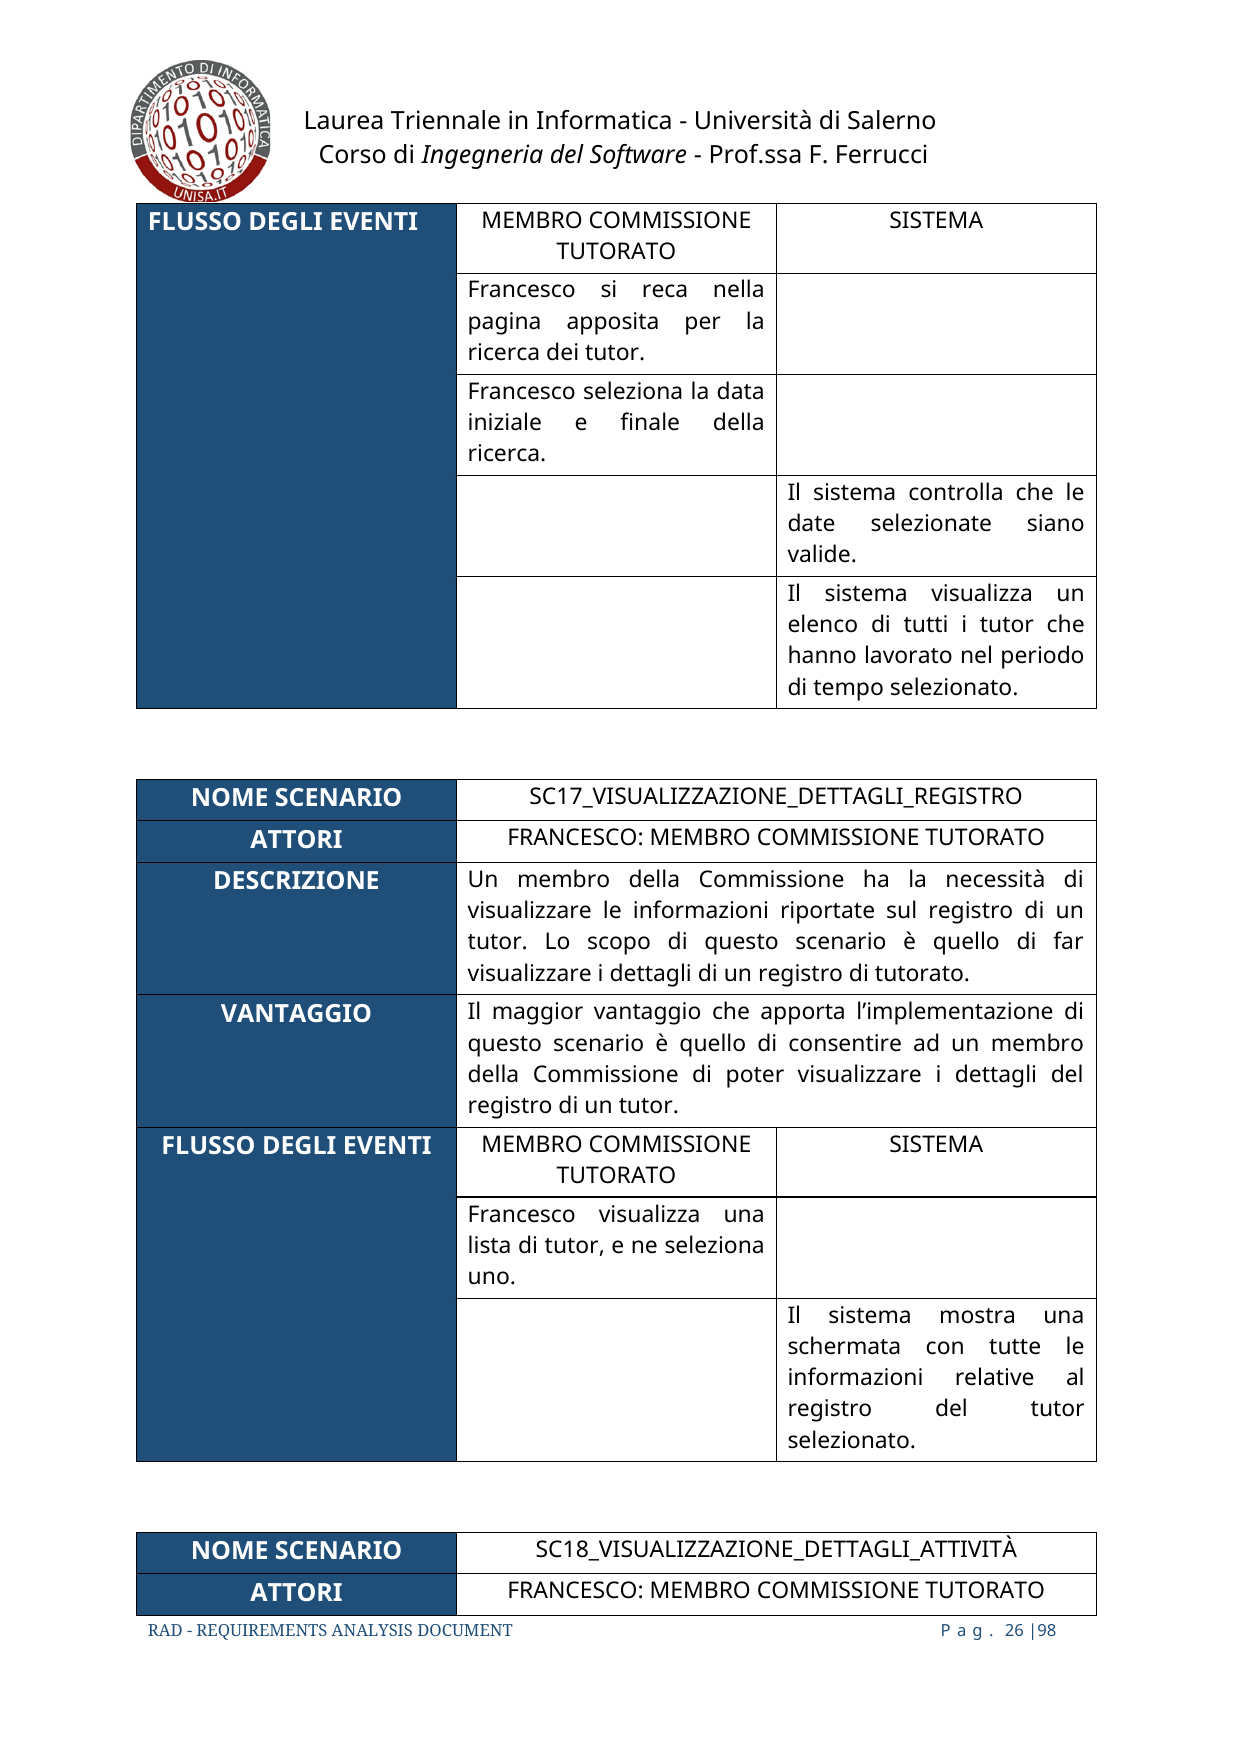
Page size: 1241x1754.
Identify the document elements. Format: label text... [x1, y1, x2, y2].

table_cell SISTEMA [777, 1128, 1096, 1196]
table_cell Francesco seleziona la data iniziale e finale della ricerca. [457, 375, 776, 475]
table_cell FLUSSO DEGLI EVENTI [137, 1128, 456, 1461]
table_header NOME SCENARIO [137, 1533, 456, 1573]
table_cell Il maggior vantaggio che apporta l’implementazione di questo scenario è quello di consentire ad un membro della Commissione di poter visualizzare i dettagli del registro di un tutor. [457, 995, 1096, 1127]
table_header SC17_VISUALIZZAZIONE_DETTAGLI_REGISTRO [457, 780, 1096, 820]
table_cell [777, 274, 1096, 373]
table_cell MEMBRO COMMISSIONE TUTORATO [457, 1128, 776, 1196]
table_cell Francesco visualizza una lista di tutor, e ne seleziona uno. [457, 1198, 776, 1298]
table_cell ATTORI [137, 821, 456, 862]
table_cell [457, 577, 776, 708]
table_cell ATTORI [137, 1574, 456, 1615]
table_cell Un membro della Commissione ha la necessità di visualizzare le informazioni riportate sul registro di un tutor. Lo scopo di questo scenario è quello di far visualizzare i dettagli di un registro di tutorato. [457, 863, 1096, 994]
table_header NOME SCENARIO [137, 780, 456, 820]
table_cell [777, 1198, 1096, 1298]
table_cell [777, 375, 1096, 475]
table_cell Il sistema visualizza un elenco di tutti i tutor che hanno lavorato nel periodo di tempo selezionato. [777, 577, 1096, 708]
table_cell [457, 476, 776, 576]
table_cell Il sistema controlla che le date selezionate siano valide. [777, 476, 1096, 576]
table_cell [457, 1299, 776, 1461]
table_header SC18_VISUALIZZAZIONE_DETTAGLI_ATTIVITÀ [457, 1533, 1096, 1573]
table_cell Il sistema mostra una schermata con tutte le informazioni relative al registro del tutor selezionato. [777, 1299, 1096, 1461]
table_cell Francesco si reca nella pagina apposita per la ricerca dei tutor. [457, 274, 776, 373]
table_cell FLUSSO DEGLI EVENTI [137, 204, 456, 708]
table_cell SISTEMA [777, 204, 1096, 272]
table_cell MEMBRO COMMISSIONE TUTORATO [457, 204, 776, 272]
table_cell FRANCESCO: MEMBRO COMMISSIONE TUTORATO [457, 821, 1096, 862]
table_cell DESCRIZIONE [137, 863, 456, 994]
table_cell FRANCESCO: MEMBRO COMMISSIONE TUTORATO [457, 1574, 1096, 1615]
picture [129, 60, 271, 201]
table_cell VANTAGGIO [137, 995, 456, 1127]
